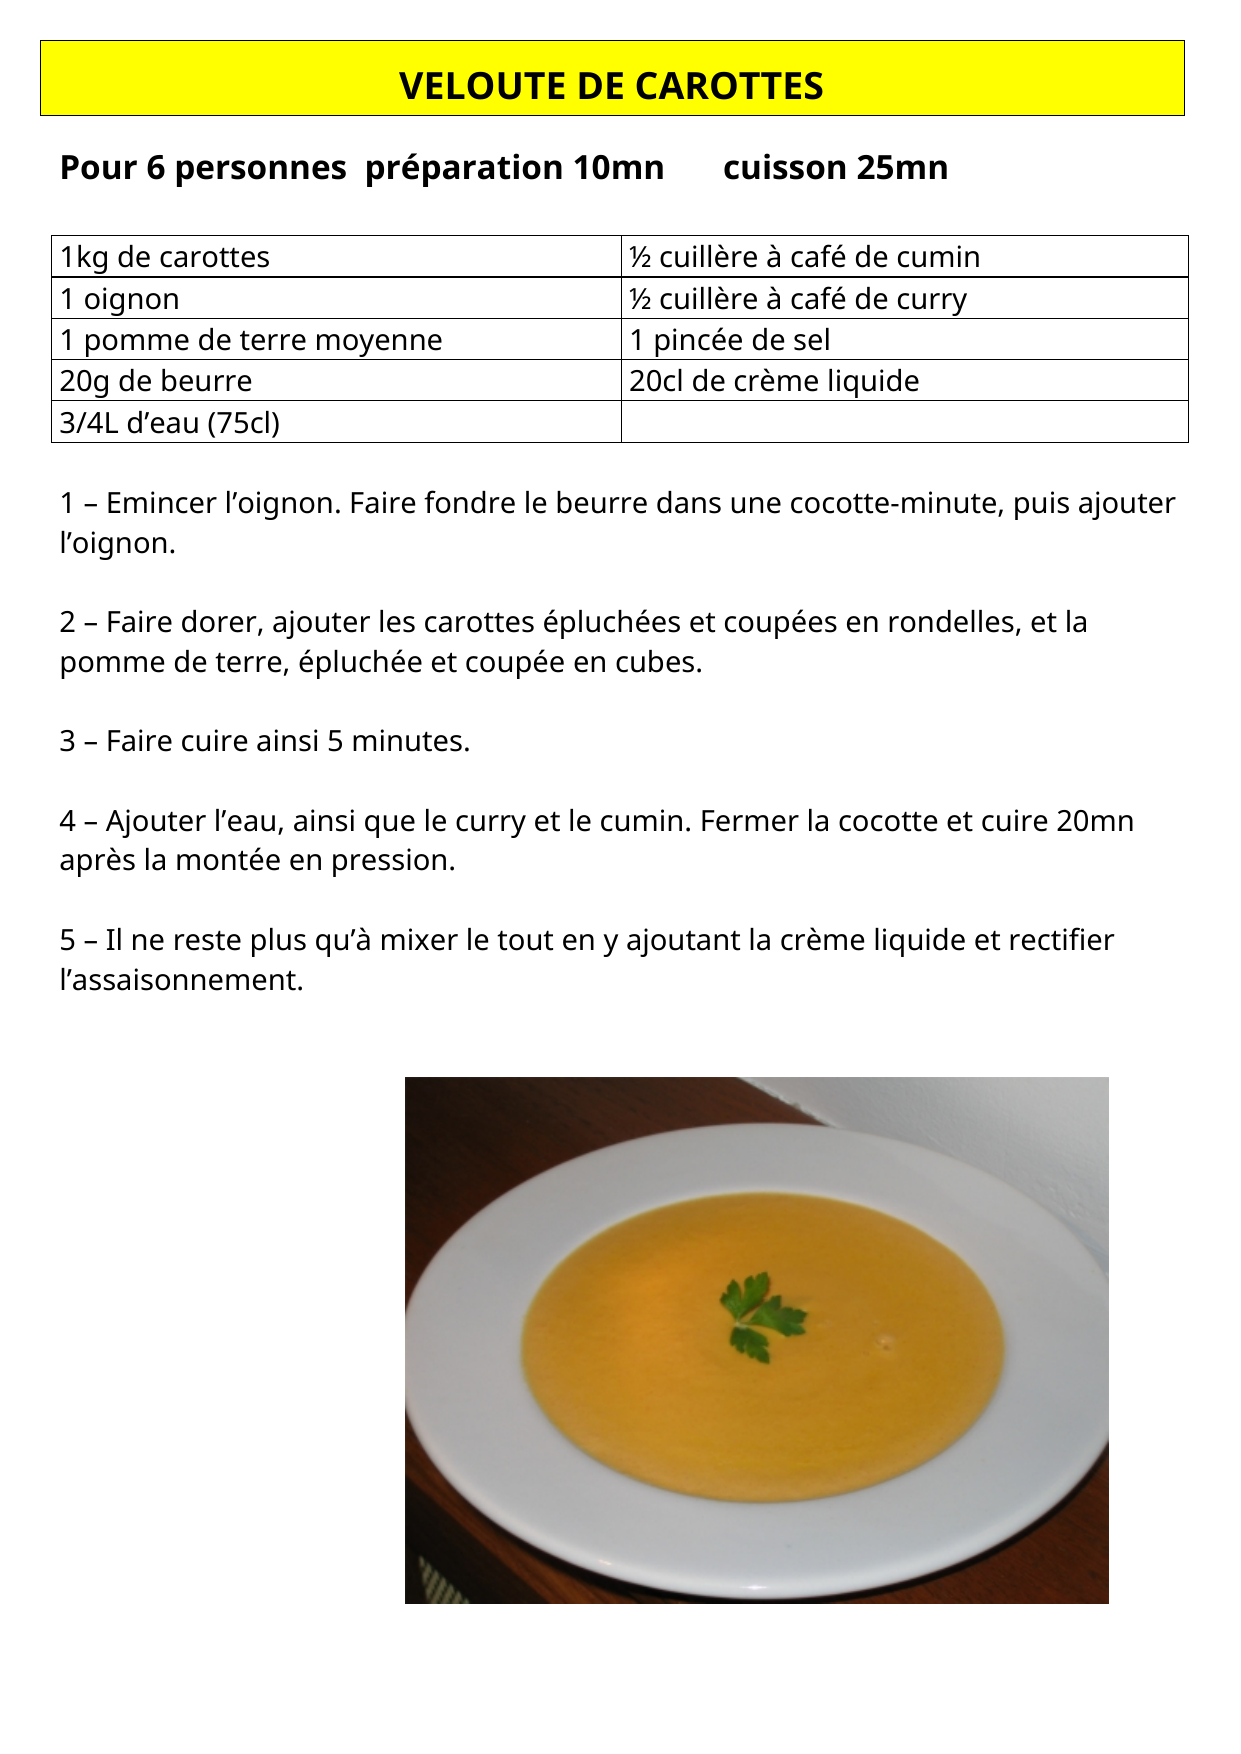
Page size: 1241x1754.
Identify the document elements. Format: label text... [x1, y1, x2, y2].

picture [405, 1077, 1109, 1604]
text 5 – Il ne reste plus qu’à mixer le tout en y ajoutant la crème liquide et rectifier l’assaisonnement. [59, 919, 1181, 998]
table_cell 1 pincée de sel [622, 319, 1188, 359]
text Pour 6 personnes préparation 10mn cuisson 25mn [59, 144, 1181, 189]
text 3 – Faire cuire ainsi 5 minutes. [59, 721, 1181, 760]
table_header 1kg de carottes [52, 236, 621, 276]
text 1 – Emincer l’oignon. Faire fondre le beurre dans une cocotte-minute, puis ajouter l’oignon. [59, 482, 1181, 562]
subtitle VELOUTE DE CAROTTES [59, 59, 1181, 110]
table_cell [622, 401, 1188, 442]
table_cell 3/4L d’eau (75cl) [52, 401, 621, 442]
text 4 – Ajouter l’eau, ainsi que le curry et le cumin. Fermer la cocotte et cuire 20mn après la montée en pression. [59, 800, 1181, 879]
table_header ½ cuillère à café de cumin [622, 236, 1188, 276]
table_cell ½ cuillère à café de curry [622, 278, 1188, 318]
table_cell 1 pomme de terre moyenne [52, 319, 621, 359]
table_cell 1 oignon [52, 278, 621, 318]
text 2 – Faire dorer, ajouter les carottes épluchées et coupées en rondelles, et la pomme de terre, épluchée et coupée en cubes. [59, 602, 1181, 681]
table_cell 20cl de crème liquide [622, 360, 1188, 400]
table_cell 20g de beurre [52, 360, 621, 400]
